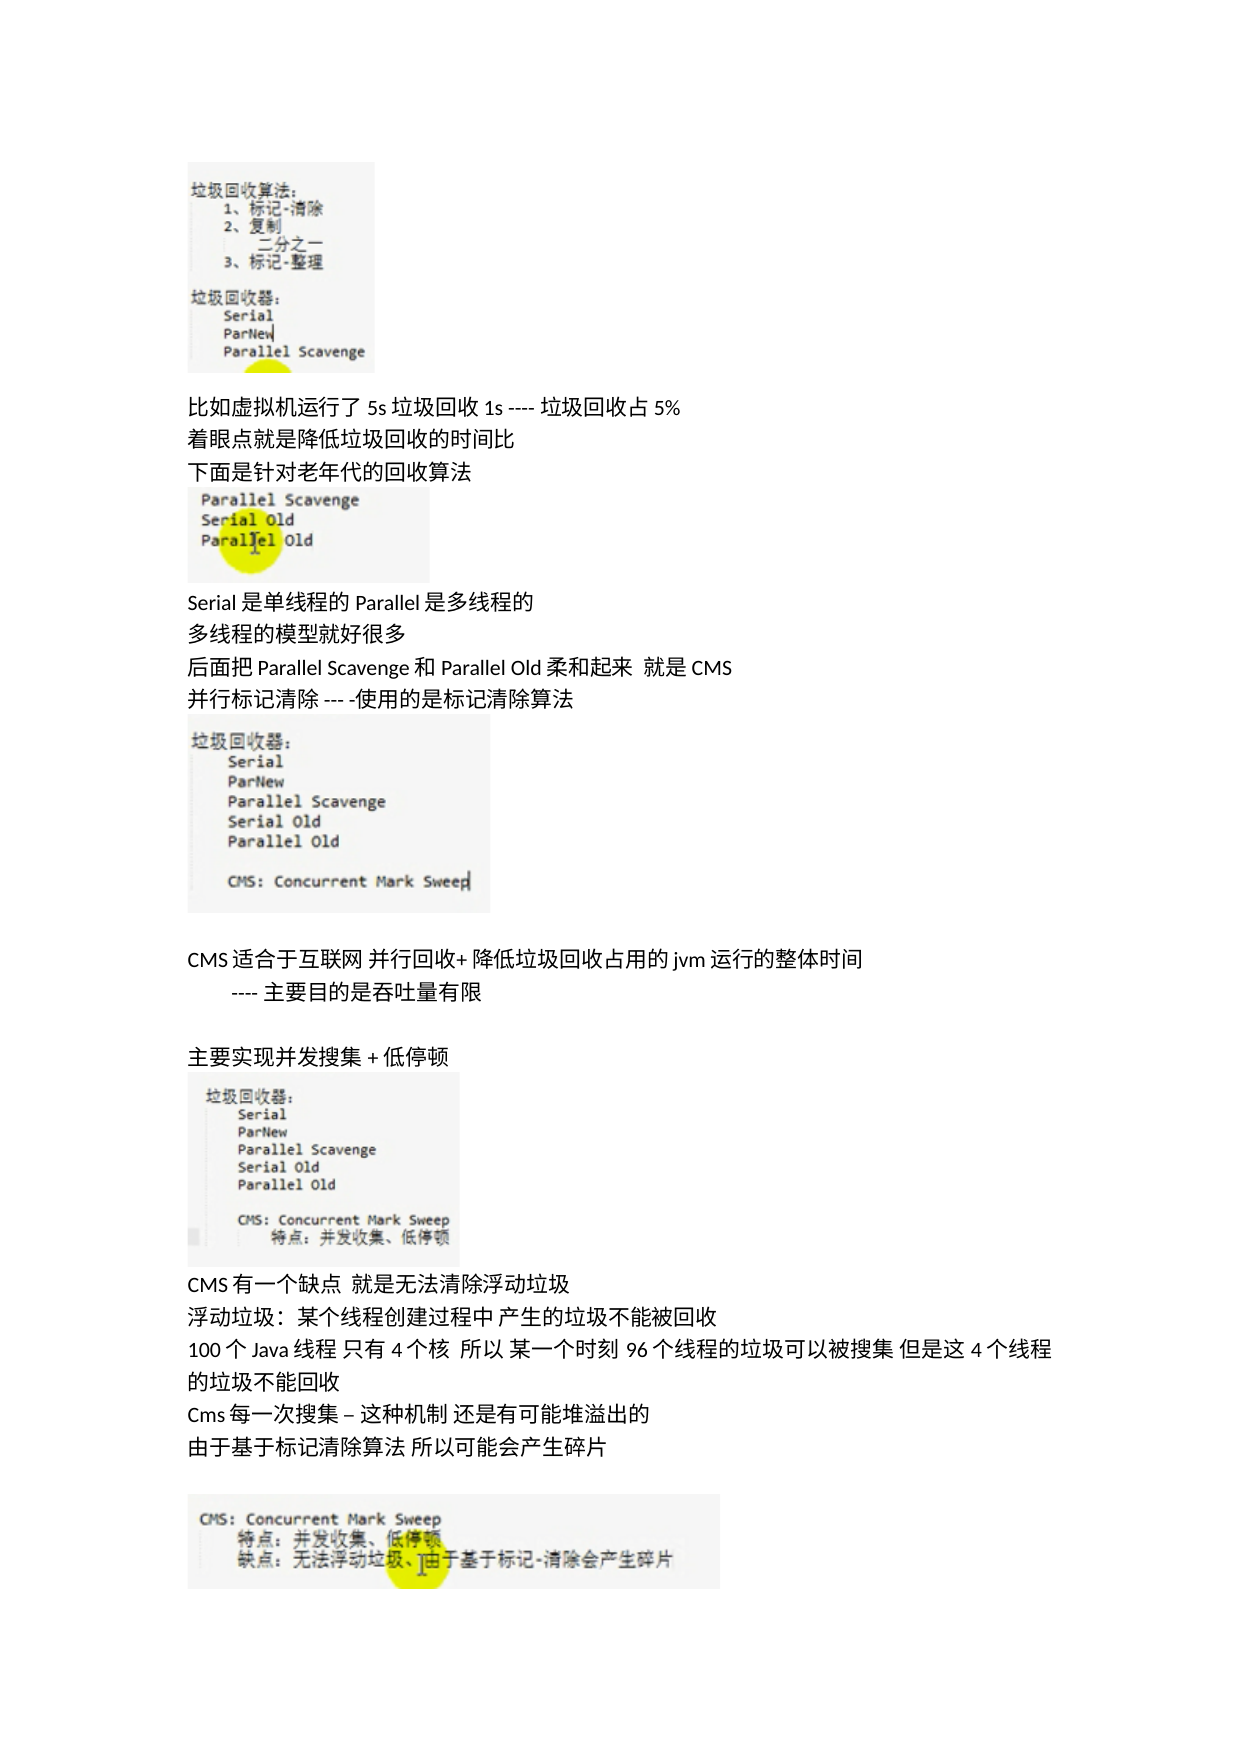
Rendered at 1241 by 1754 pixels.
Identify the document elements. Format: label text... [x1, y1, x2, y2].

text 后面把Parallel Scavenge 和Parallel Old柔和起来 就是CMS [187, 649, 1053, 682]
text 下面是针对老年代的回收算法 [187, 454, 1053, 487]
text 着眼点就是降低垃圾回收的时间比 [187, 422, 1053, 454]
text 由于基于标记清除算法 所以可能会产生碎片 [187, 1429, 1053, 1462]
text 并行标记清除 --- -使用的是标记清除算法 [187, 682, 1053, 714]
text Serial是单线程的 Parallel是多线程的 [187, 584, 1053, 617]
text CMS有一个缺点 就是无法清除浮动垃圾 [187, 1267, 1053, 1299]
picture [187, 714, 491, 913]
picture [187, 1072, 460, 1267]
text Cms每一次搜集 – 这种机制 还是有可能堆溢出的 [187, 1397, 1053, 1429]
text ---- 主要目的是吞吐量有限 [187, 974, 1053, 1007]
text 多线程的模型就好很多 [187, 617, 1053, 649]
picture [187, 487, 430, 583]
text 100个Java线程 只有4个核 所以 某一个时刻 96个线程的垃圾可以被搜集 但是这4个线程的垃圾不能回收 [187, 1332, 1053, 1397]
text 比如虚拟机运行了5s 垃圾回收1s ---- 垃圾回收占5% [187, 389, 1053, 422]
text CMS适合于互联网 并行回收+ 降低垃圾回收占用的jvm运行的整体时间 [187, 942, 1053, 974]
text 主要实现并发搜集 + 低停顿 [187, 1039, 1053, 1072]
text 浮动垃圾：某个线程创建过程中 产生的垃圾不能被回收 [187, 1299, 1053, 1332]
picture [187, 1494, 721, 1589]
picture [187, 162, 375, 373]
